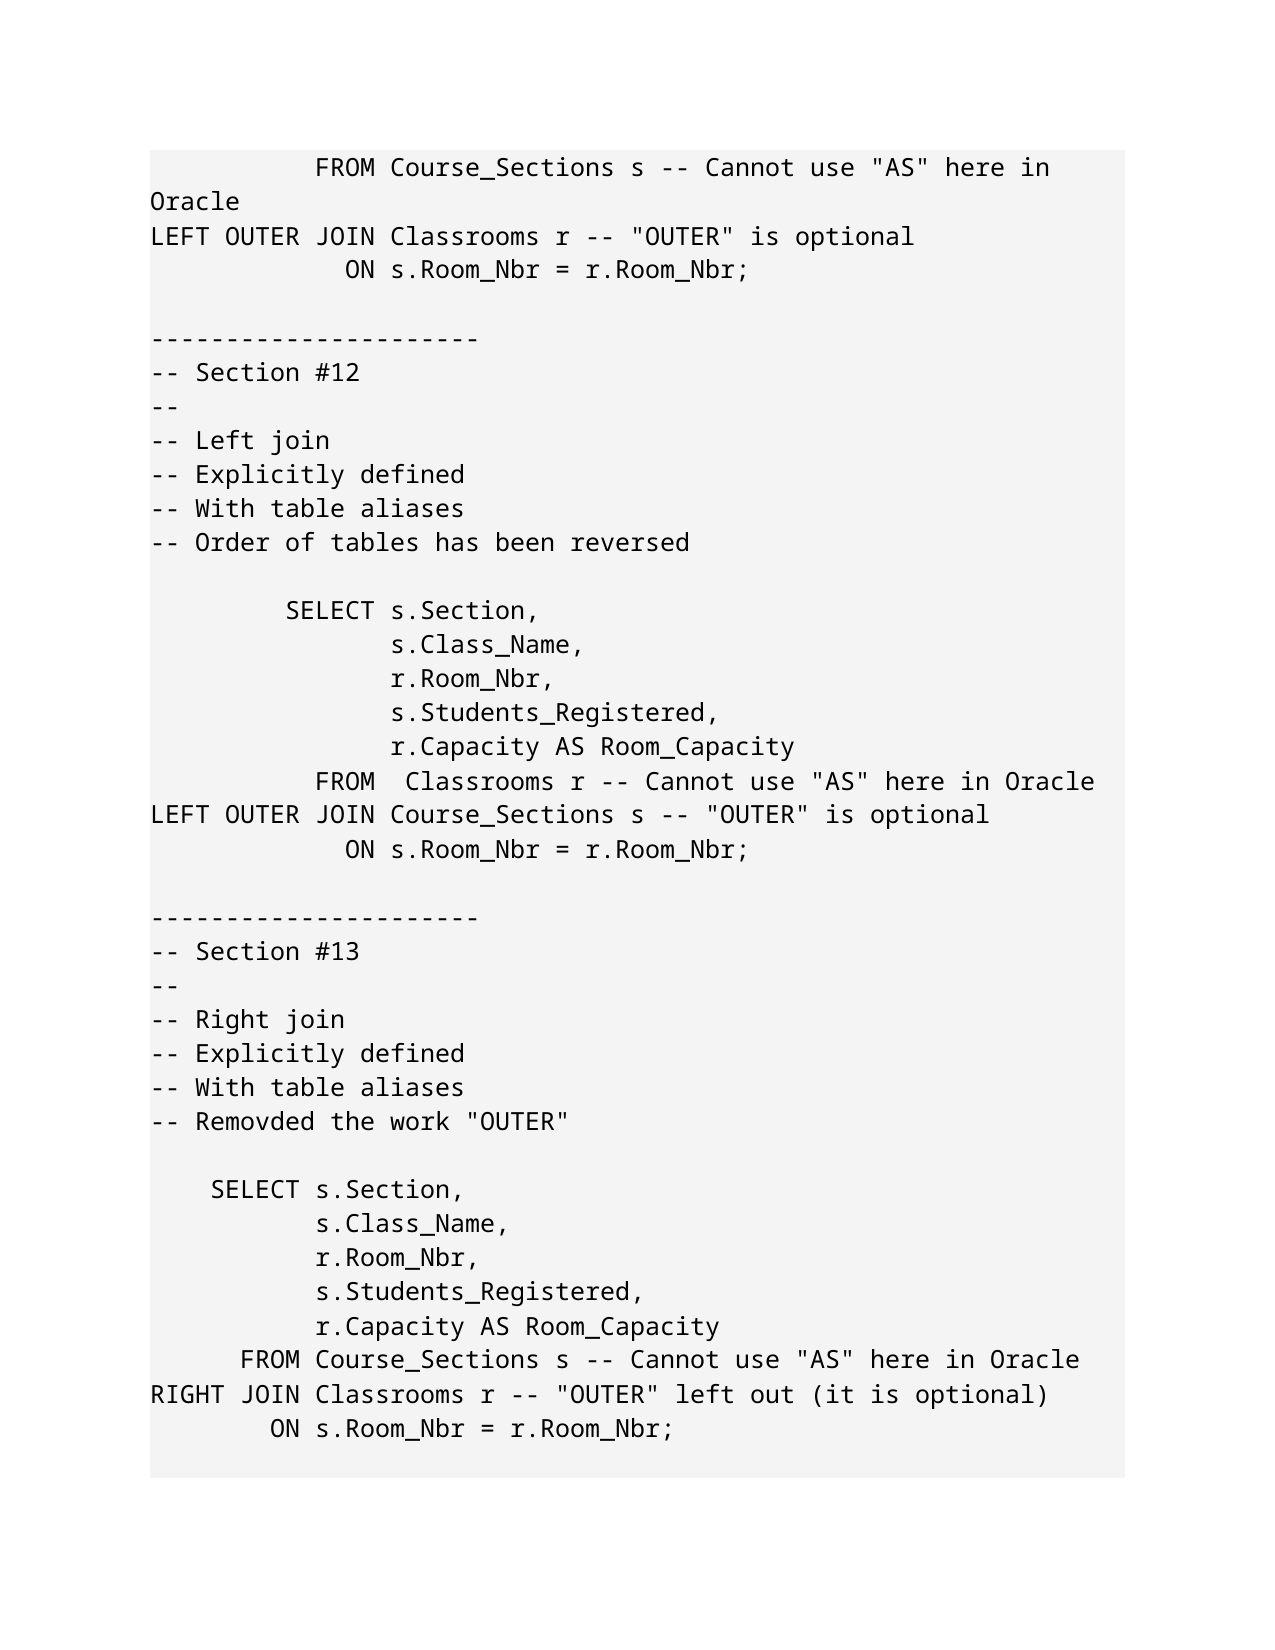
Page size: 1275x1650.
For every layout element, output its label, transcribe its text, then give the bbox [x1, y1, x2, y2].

text FROM Course_Sections s -- Cannot use "AS" here in Oracle [150, 150, 1125, 218]
text ON s.Room_Nbr = r.Room_Nbr; [150, 831, 1125, 865]
text -- Right join [150, 1002, 1125, 1036]
text -- Explicitly defined [150, 457, 1125, 491]
text LEFT OUTER JOIN Course_Sections s -- "OUTER" is optional [150, 797, 1125, 831]
text RIGHT JOIN Classrooms r -- "OUTER" left out (it is optional) [150, 1376, 1125, 1410]
text FROM Course_Sections s -- Cannot use "AS" here in Oracle [150, 1342, 1125, 1376]
text -- [150, 967, 1125, 1002]
text ON s.Room_Nbr = r.Room_Nbr; [150, 252, 1125, 286]
text r.Capacity AS Room_Capacity [150, 729, 1125, 763]
text s.Students_Registered, [150, 695, 1125, 729]
text -- [150, 388, 1125, 422]
text -- With table aliases [150, 491, 1125, 525]
text -- Left join [150, 422, 1125, 457]
text r.Room_Nbr, [150, 661, 1125, 695]
text -- With table aliases [150, 1070, 1125, 1104]
text r.Capacity AS Room_Capacity [150, 1308, 1125, 1342]
text LEFT OUTER JOIN Classrooms r -- "OUTER" is optional [150, 218, 1125, 252]
text FROM Classrooms r -- Cannot use "AS" here in Oracle [150, 763, 1125, 797]
text -- Removded the work "OUTER" [150, 1104, 1125, 1138]
text -- Order of tables has been reversed [150, 525, 1125, 559]
text SELECT s.Section, [150, 1172, 1125, 1206]
text s.Class_Name, [150, 1206, 1125, 1240]
text -- Explicitly defined [150, 1036, 1125, 1070]
text r.Room_Nbr, [150, 1240, 1125, 1274]
text SELECT s.Section, [150, 593, 1125, 627]
text -- Section #13 [150, 933, 1125, 967]
text ---------------------- [150, 320, 1125, 354]
text ON s.Room_Nbr = r.Room_Nbr; [150, 1410, 1125, 1444]
text s.Class_Name, [150, 627, 1125, 661]
text s.Students_Registered, [150, 1274, 1125, 1308]
text -- Section #12 [150, 354, 1125, 388]
text ---------------------- [150, 899, 1125, 933]
